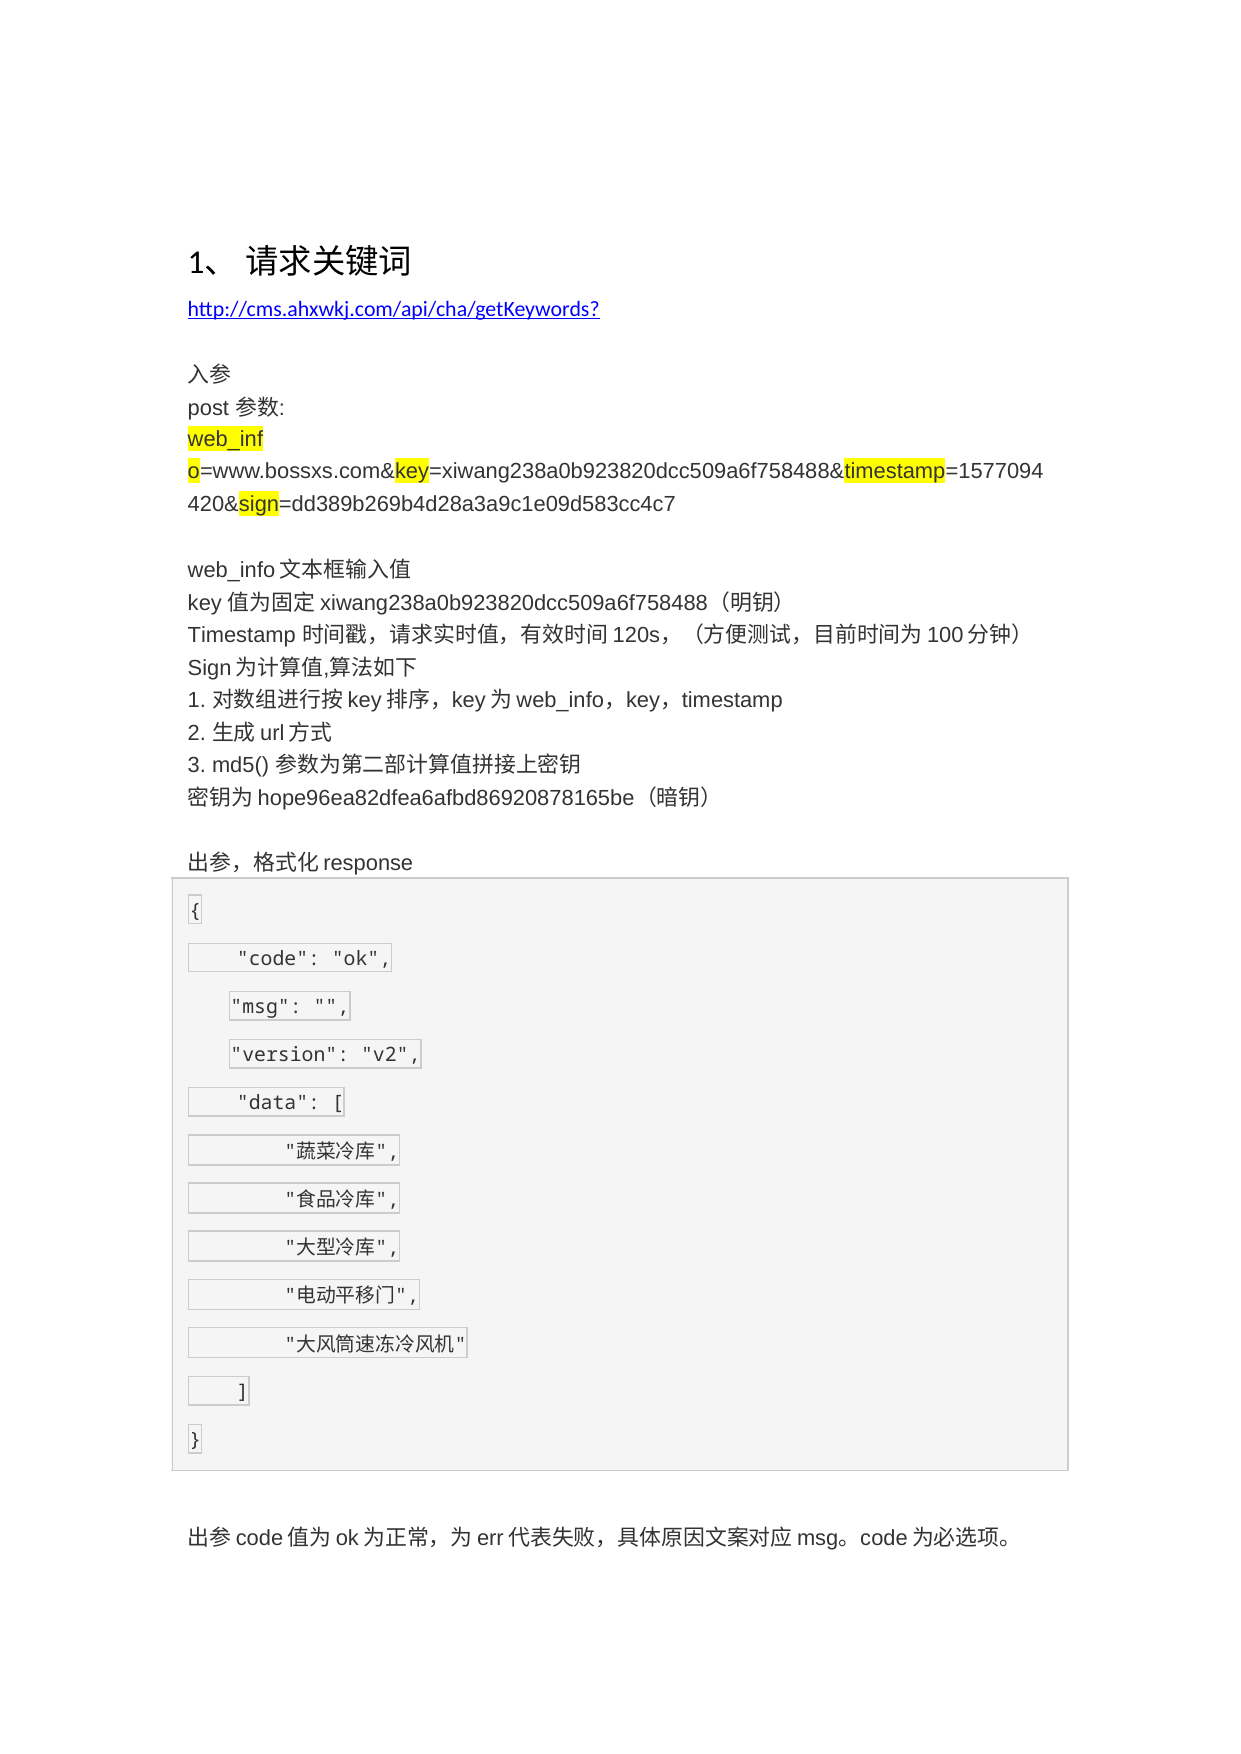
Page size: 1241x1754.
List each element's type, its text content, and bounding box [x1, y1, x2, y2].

text "version": "v2", [173, 1021, 1067, 1069]
text { [173, 879, 1067, 925]
text Timestamp 时间戳，请求实时值，有效时间120s，（方便测试，目前时间为100分钟） [187, 617, 1053, 649]
text 密钥为hope96ea82dfea6afbd86920878165be（暗钥） [187, 779, 1053, 812]
text post 参数: [187, 389, 1053, 422]
text 出参code值为ok为正常，为err代表失败，具体原因文案对应msg。code为必选项。 [187, 1519, 1053, 1552]
text "data": [ [173, 1069, 1067, 1118]
text web_info文本框输入值 [187, 552, 1053, 584]
text "code": "ok", [173, 925, 1067, 973]
text "msg": "", [173, 973, 1067, 1021]
text "食品冷库", [173, 1166, 1067, 1214]
text http://cms.ahxwkj.com/api/cha/getKeywords? [187, 292, 1053, 324]
list 对数组进行按key排序，key为web_info，key，timestamp [187, 682, 1053, 714]
list md5() 参数为第二部计算值拼接上密钥 [187, 747, 1053, 779]
text "电动平移门", [173, 1262, 1067, 1310]
text 出参，格式化response [187, 844, 1053, 877]
text Sign为计算值,算法如下 [187, 649, 1053, 682]
list 生成url方式 [187, 714, 1053, 747]
text 1、 请求关键词 [187, 227, 1053, 292]
text key 值为固定 xiwang238a0b923820dcc509a6f758488（明钥） [187, 584, 1053, 617]
text ] [173, 1358, 1067, 1406]
text 入参 [187, 357, 1053, 389]
text "大风筒速冻冷风机" [173, 1310, 1067, 1358]
text web_info=www.bossxs.com&key=xiwang238a0b923820dcc509a6f758488&timestamp=1577094420&sign=dd389b269b4d28a3a9c1e09d583cc4c7 [187, 422, 1053, 519]
text "蔬菜冷库", [173, 1118, 1067, 1166]
text } [173, 1406, 1067, 1470]
text "大型冷库", [173, 1214, 1067, 1262]
